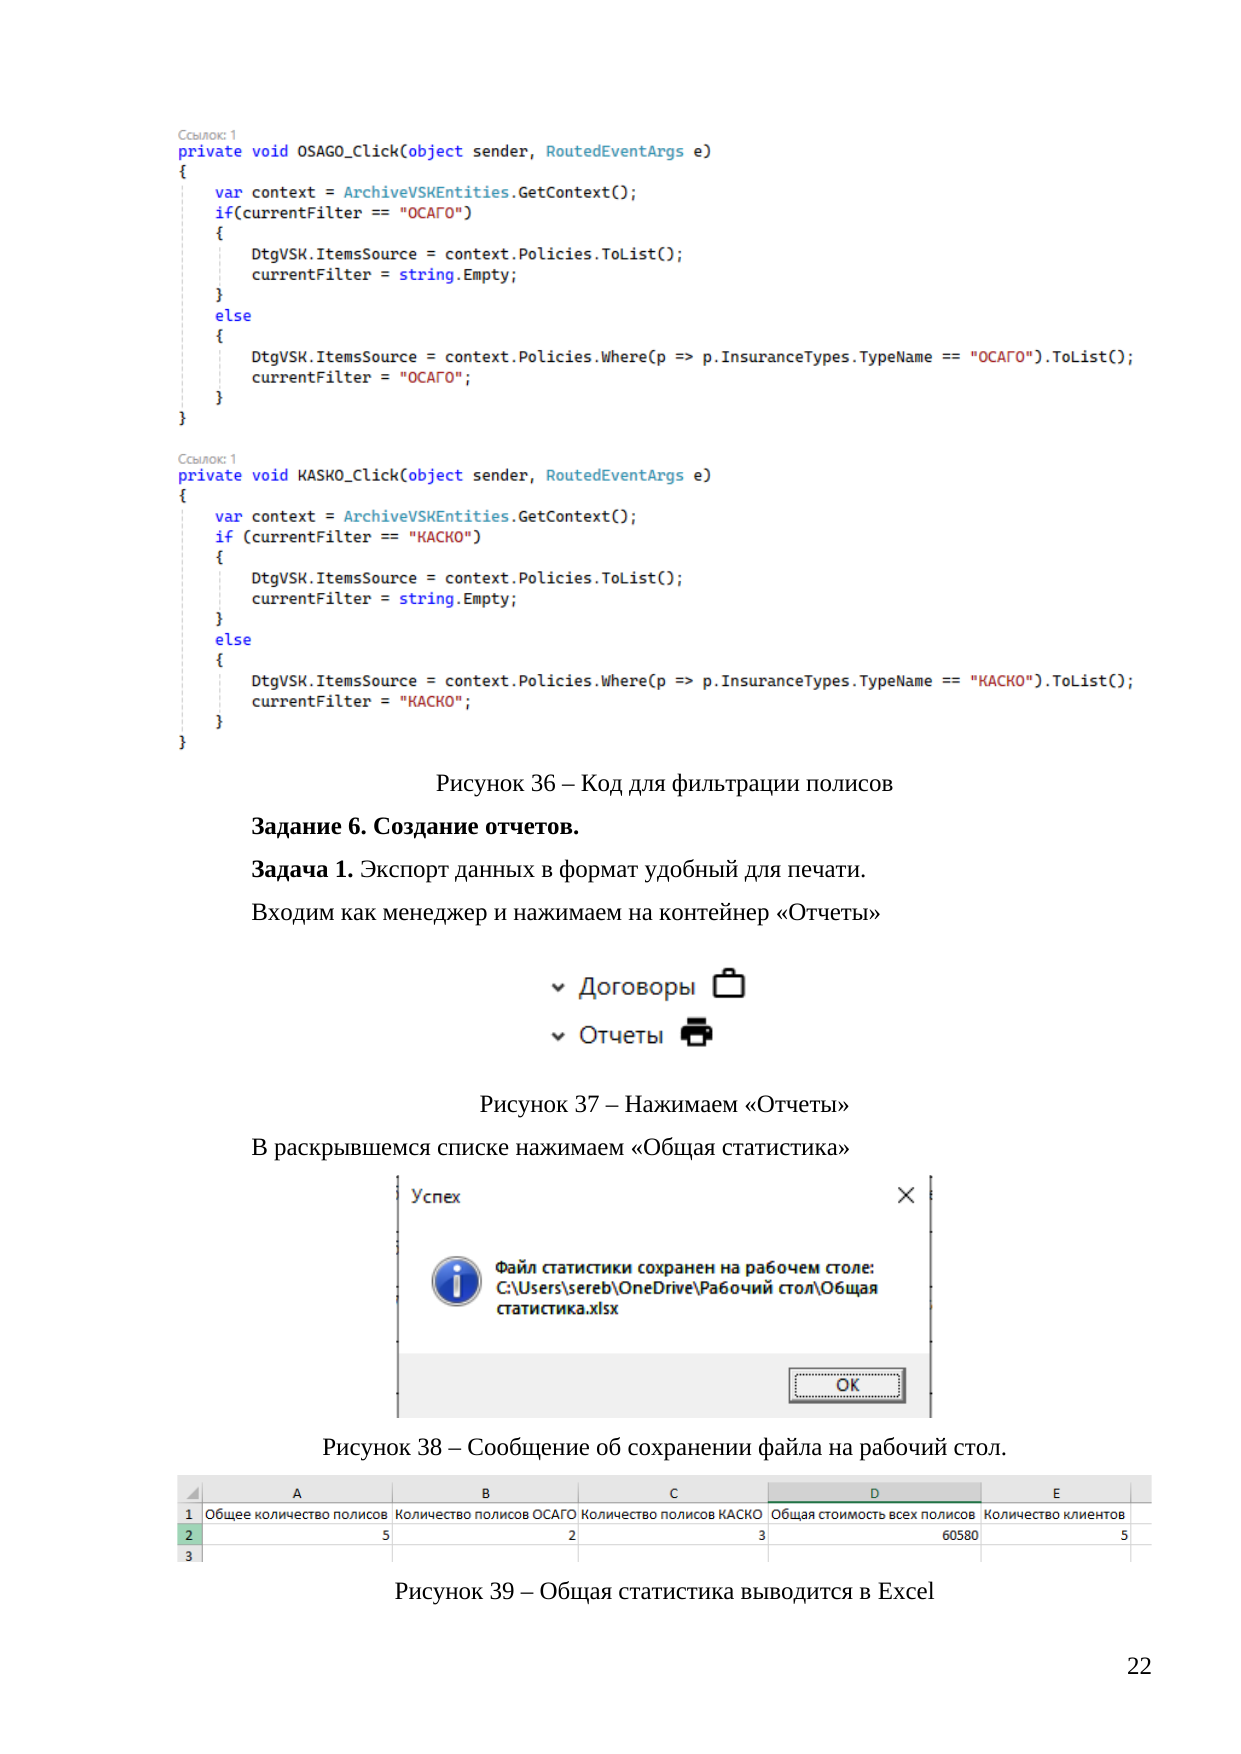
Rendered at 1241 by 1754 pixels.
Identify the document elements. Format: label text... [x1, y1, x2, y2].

text Рисунок 36 – Код для фильтрации полисов [177, 768, 1152, 796]
text Входим как менеджер и нажимаем на контейнер «Отчеты» [177, 897, 1152, 926]
text Рисунок 39 – Общая статистика выводится в Excel [177, 1576, 1152, 1605]
text Задание 6. Создание отчетов. [177, 811, 1152, 839]
picture [396, 1175, 933, 1418]
picture [527, 940, 802, 1075]
picture [177, 118, 1152, 754]
text В раскрывшемся списке нажимаем «Общая статистика» [177, 1132, 1152, 1161]
text Рисунок 37 – Нажимаем «Отчеты» [177, 1089, 1152, 1118]
text Задача 1. Экспорт данных в формат удобный для печати. [177, 854, 1152, 883]
text Рисунок 38 – Сообщение об сохранении файла на рабочий стол. [177, 1432, 1152, 1461]
picture [177, 1475, 1152, 1562]
